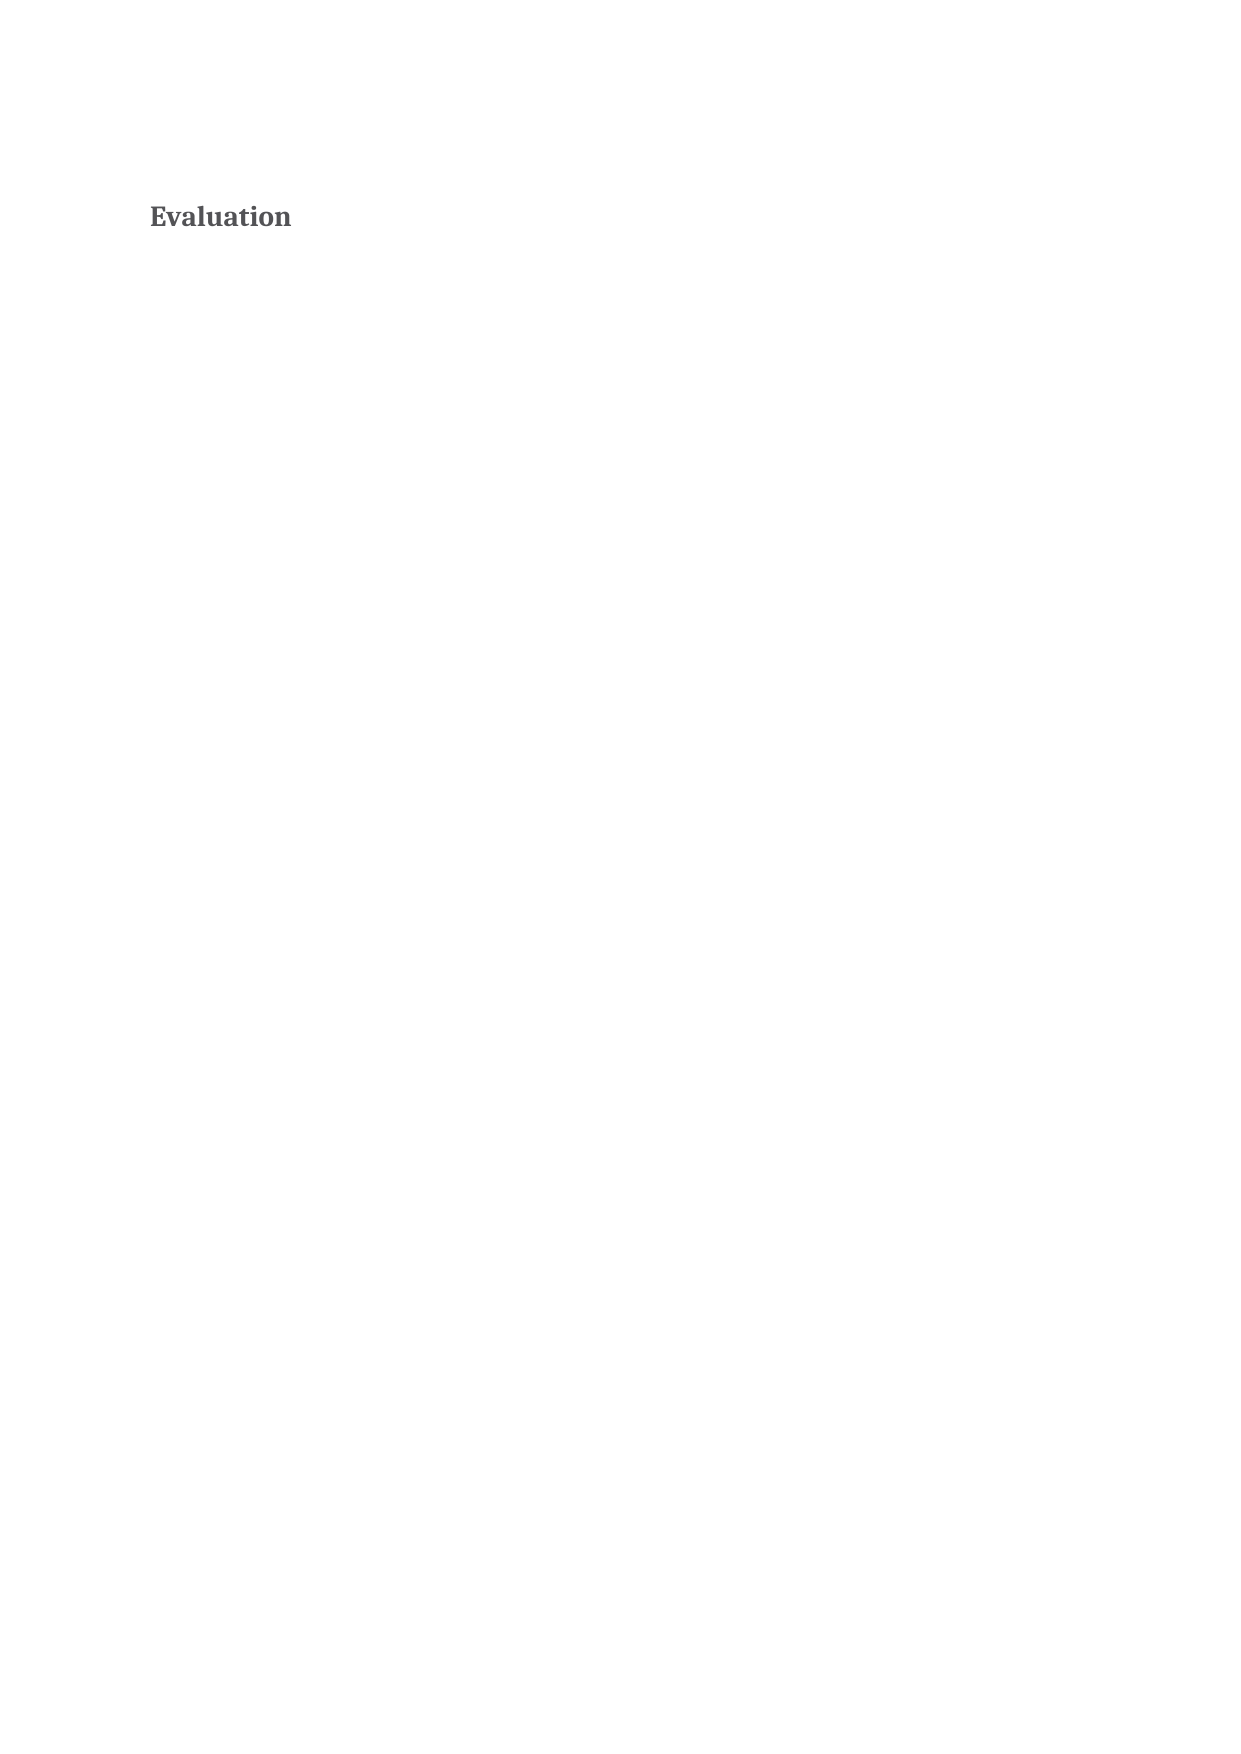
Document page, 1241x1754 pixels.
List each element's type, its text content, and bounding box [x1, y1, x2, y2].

subtitle Evaluation [150, 200, 1090, 233]
